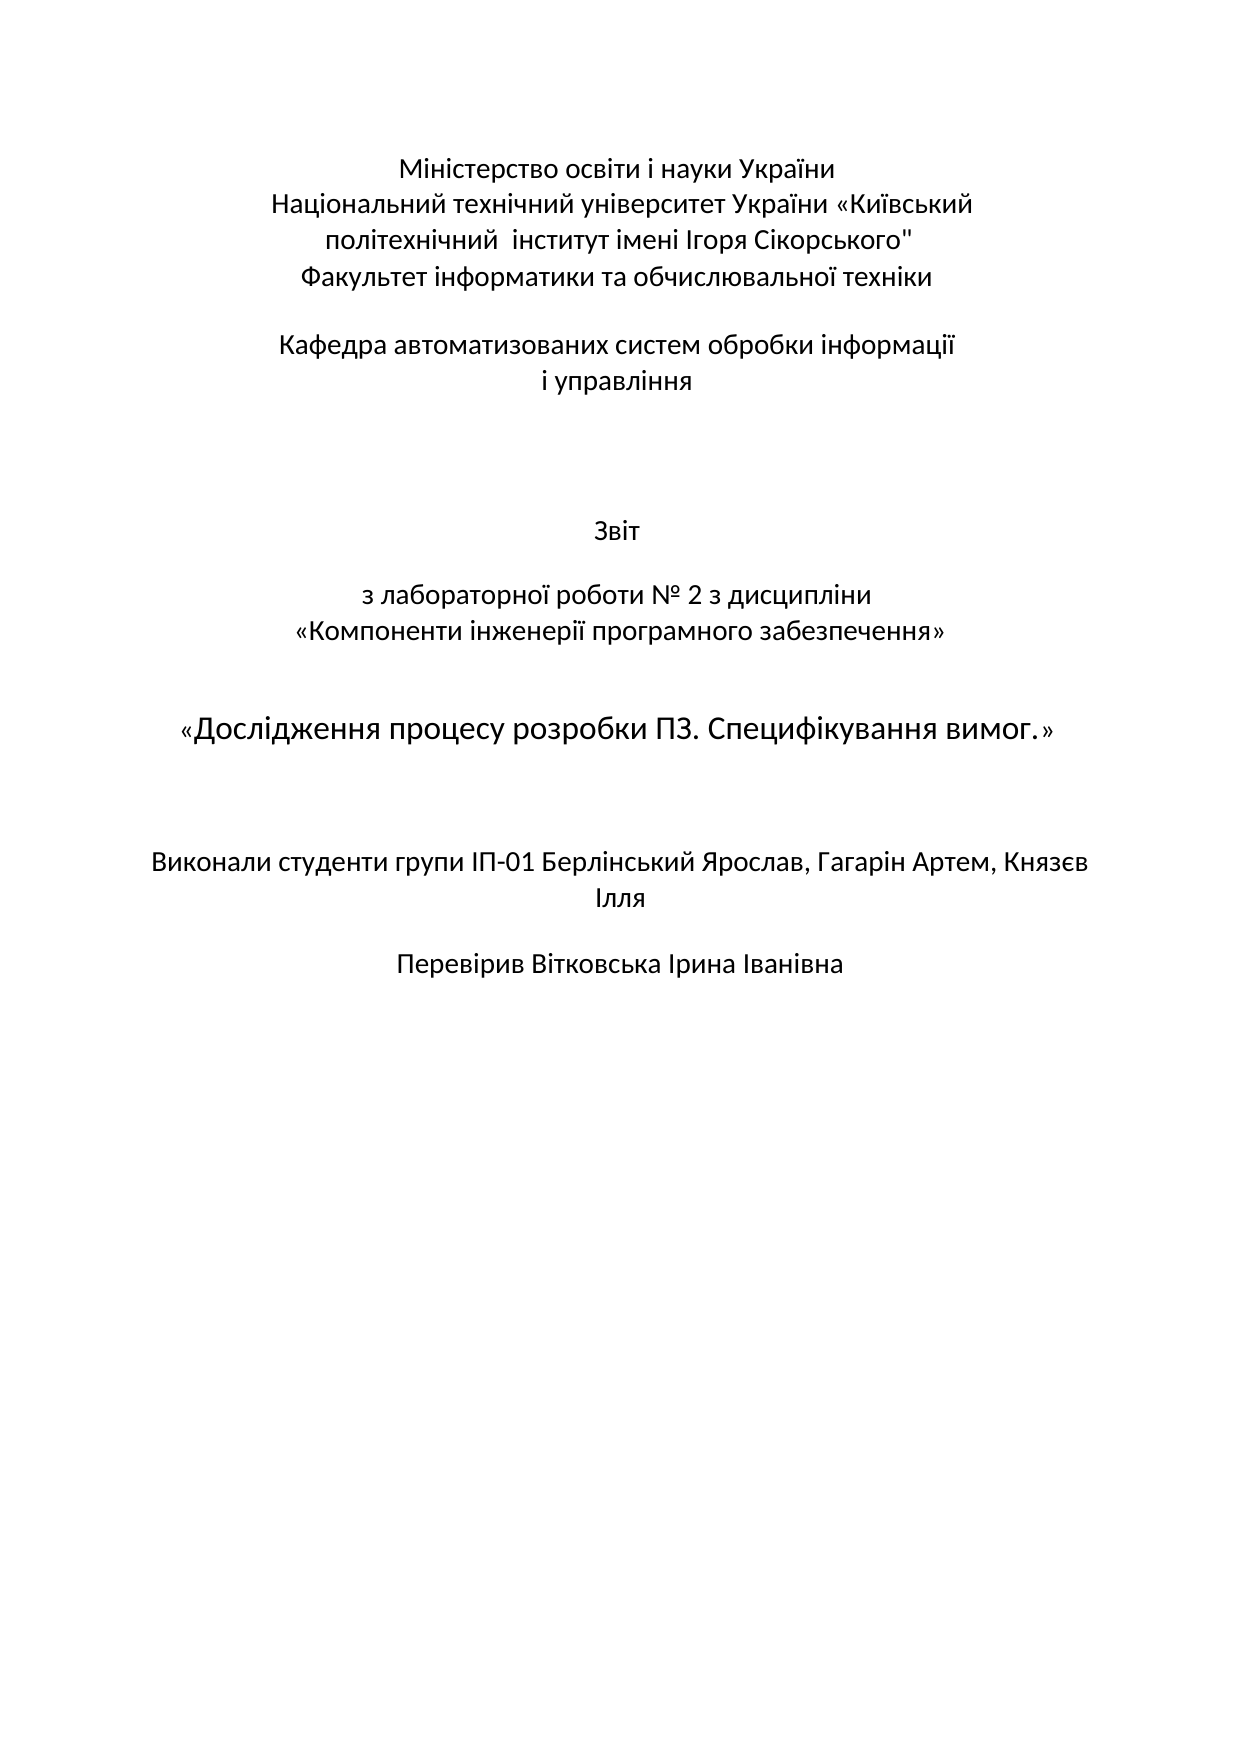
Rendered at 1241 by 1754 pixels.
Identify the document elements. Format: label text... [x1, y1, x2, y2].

text і управління [150, 362, 1090, 398]
text з лабораторної роботи № 2 з дисципліни [150, 576, 1090, 612]
text Кафедра автоматизованих систем обробки інформації [150, 326, 1090, 362]
text Міністерство освіти і науки України [150, 150, 1090, 186]
text Національний технічний університет України «Київський політехнічний інститут імені Ігоря Сікорського" [185, 186, 1060, 257]
text Виконали студенти групи ІП-01 Берлінський Ярослав, Гагарін Артем, Князєв Ілля [150, 843, 1090, 914]
text Звіт [150, 512, 1090, 548]
text Факультет інформатики та обчислювальної техніки [150, 258, 1090, 293]
text «Дослідження процесу розробки ПЗ. Специфікування вимог.» [150, 707, 1090, 748]
text «Компоненти інженерії програмного забезпечення» [150, 612, 1090, 647]
text Перевірив Вітковська Ірина Іванівна [150, 945, 1090, 981]
